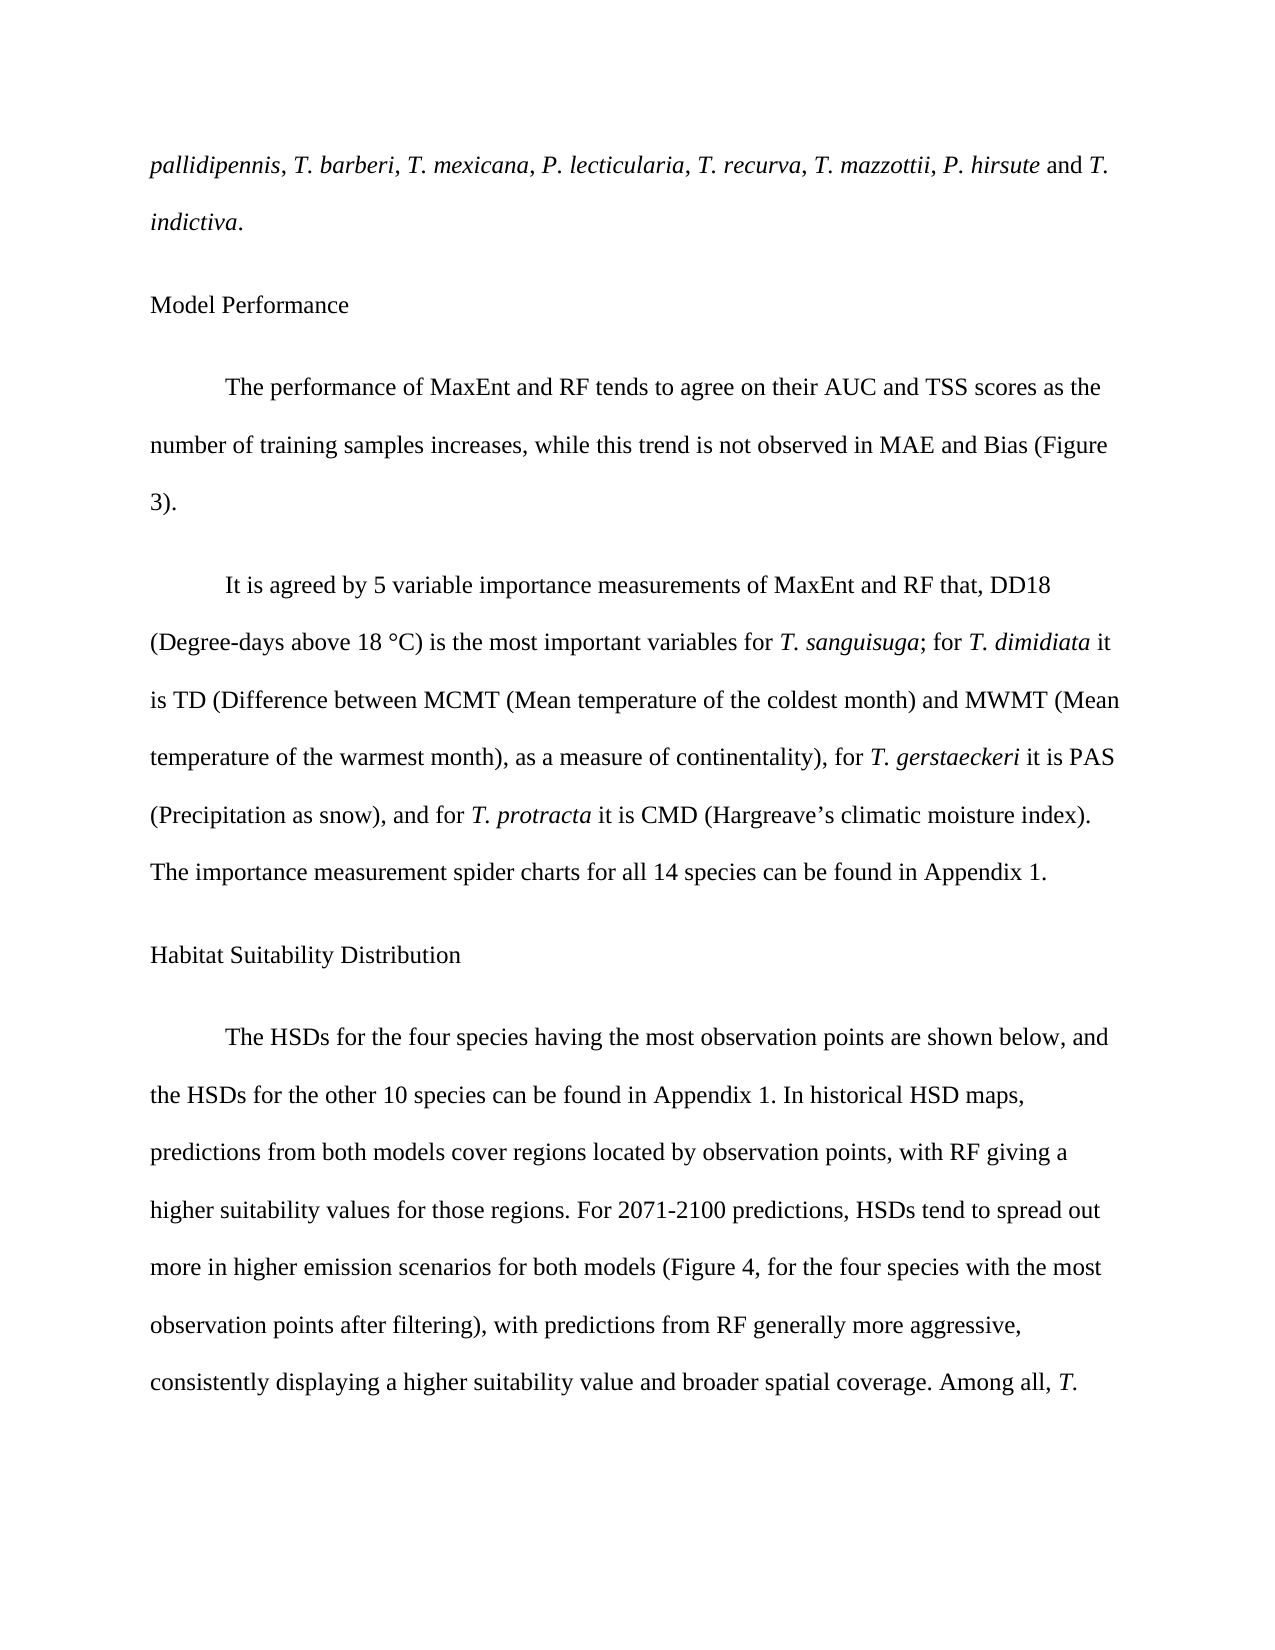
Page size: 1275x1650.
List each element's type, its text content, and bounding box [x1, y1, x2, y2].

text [150, 150, 1125, 236]
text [150, 1022, 1125, 1396]
text The performance of MaxEnt and RF tends to agree on their AUC and TSS scores as the number of training samples increases, while this trend is not observed in MAE and Bias (Figure 3). [150, 372, 1125, 516]
text It is agreed by 5 variable importance measurements of MaxEnt and RF that, DD18 (Degree-days above 18 °C) is the most important variables for T. sanguisuga; for T. dimidiata it is TD (Difference between MCMT (Mean temperature of the coldest month) and MWMT (Mean temperature of the warmest month), as a measure of continentality), for T. gerstaeckeri it is PAS (Precipitation as snow), and for T. protracta it is CMD (Hargreave’s climatic moisture index). The importance measurement spider charts for all 14 species can be found in Appendix 1. [150, 570, 1125, 886]
text Habitat Suitability Distribution [150, 940, 1125, 969]
text Model Performance [150, 290, 1125, 319]
